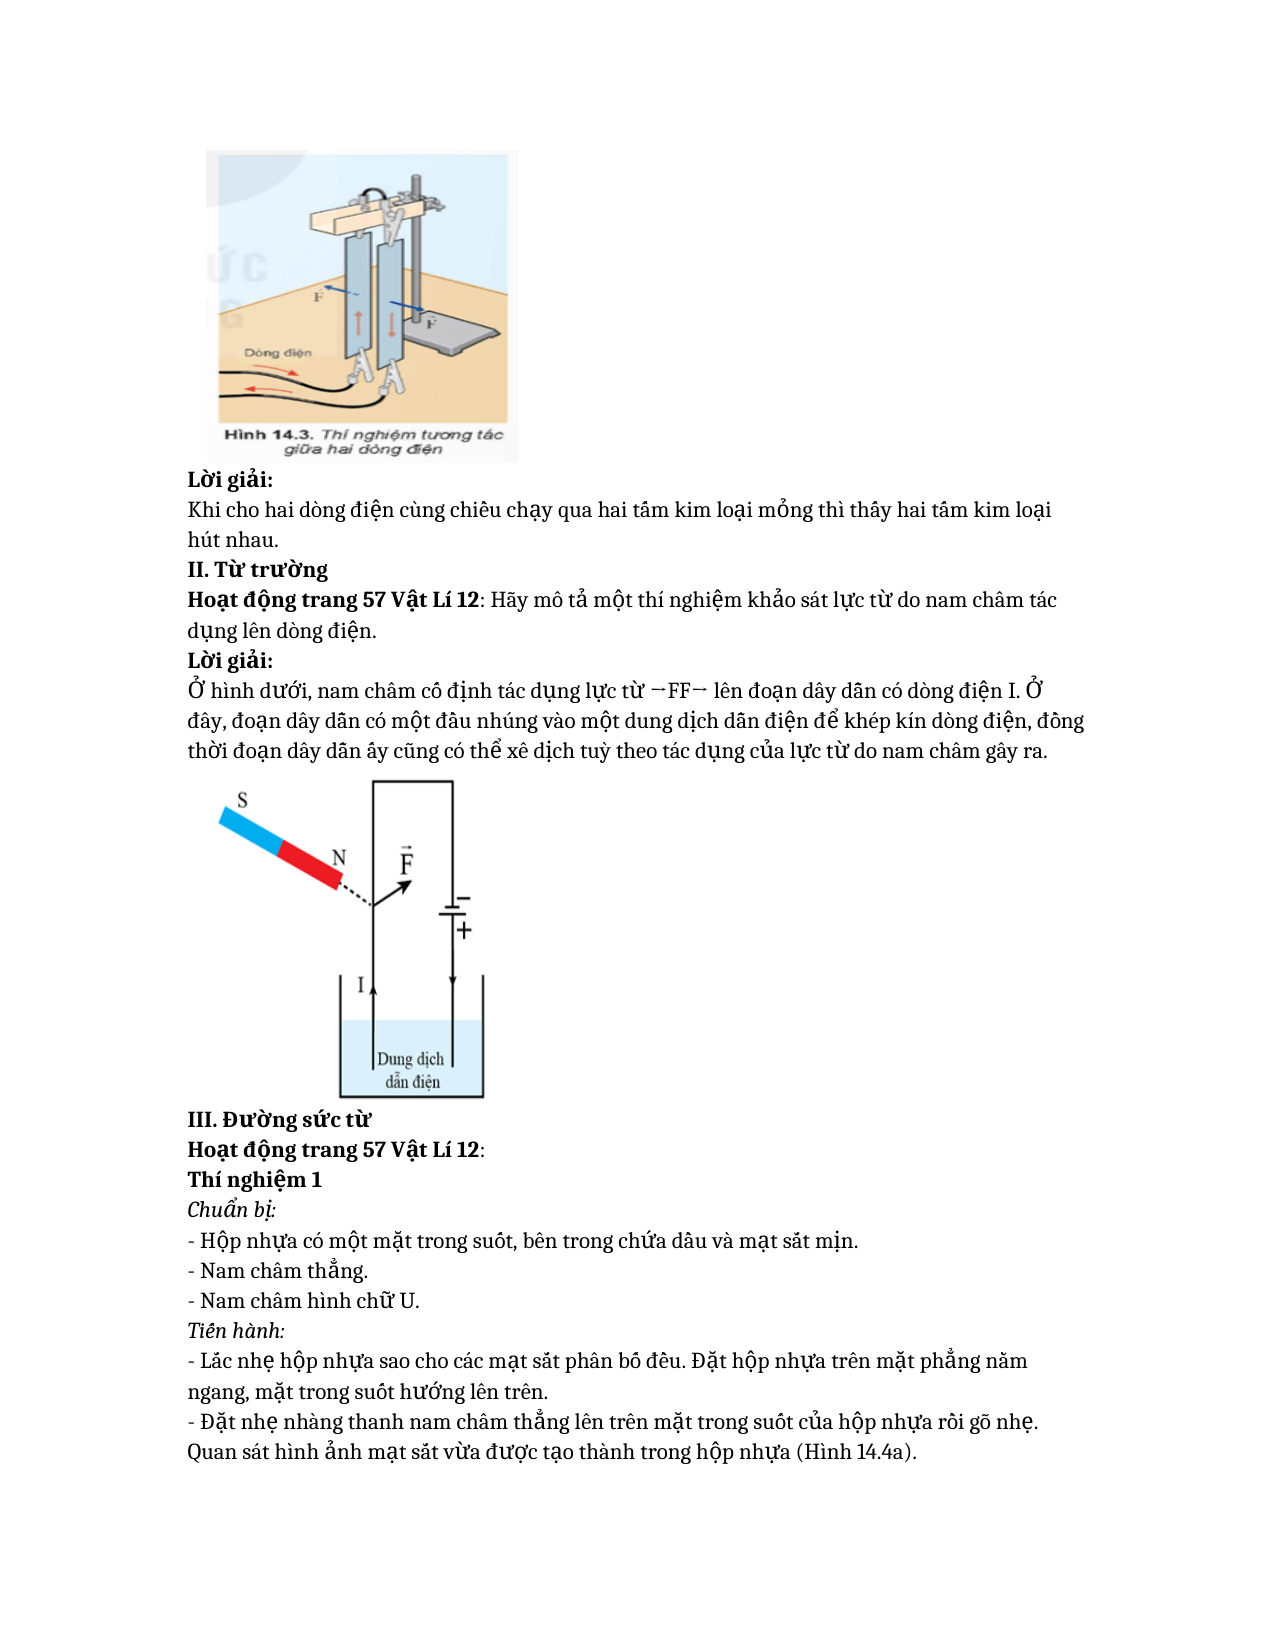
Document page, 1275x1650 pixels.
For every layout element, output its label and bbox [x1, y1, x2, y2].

picture [206, 150, 519, 463]
text [187, 150, 1087, 1465]
picture [206, 768, 519, 1103]
